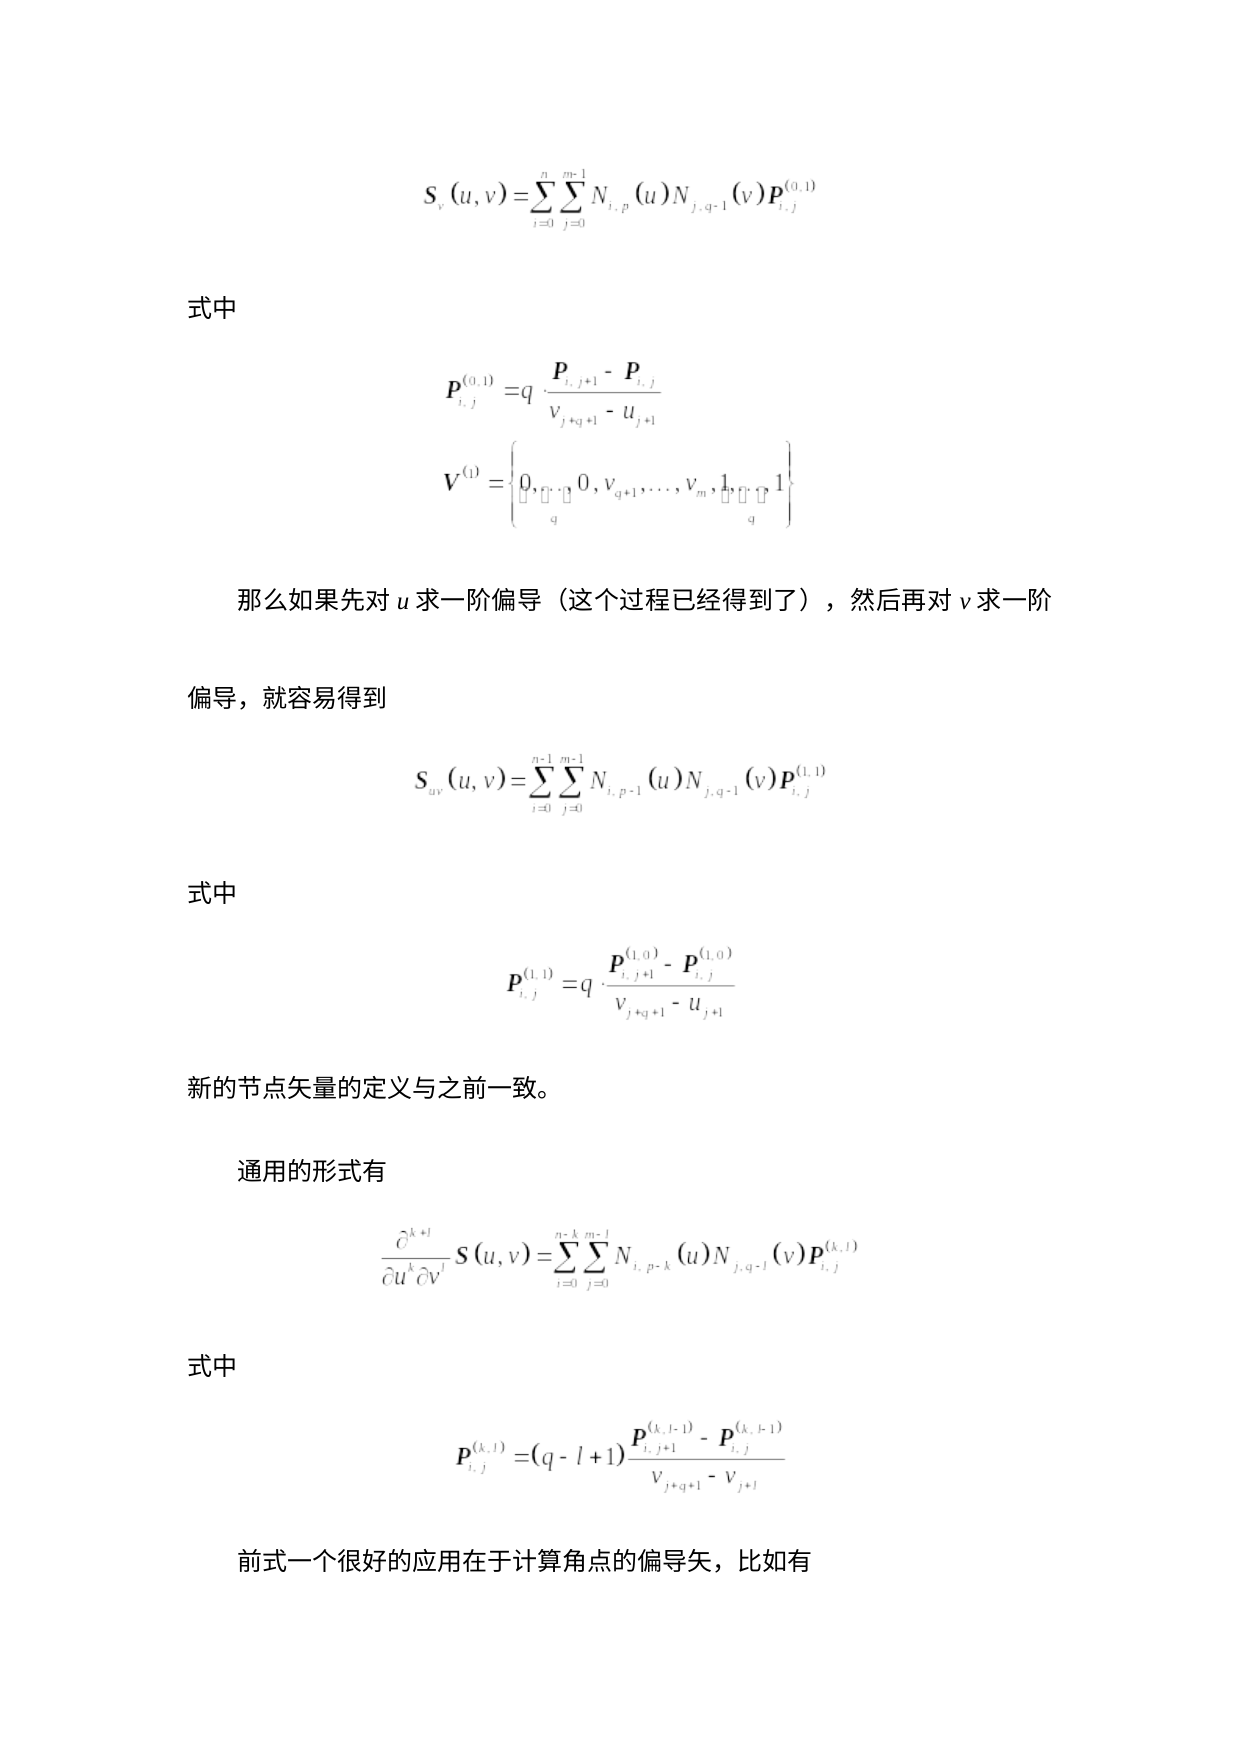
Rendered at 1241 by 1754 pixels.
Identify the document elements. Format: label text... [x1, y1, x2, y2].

text 前式一个很好的应用在于计算角点的偏导矢，比如有 [187, 1527, 1053, 1592]
text 式中 [187, 274, 1053, 339]
text 式中 [187, 859, 1053, 924]
text 式中 [187, 1332, 1053, 1397]
text 新的节点矢量的定义与之前一致。 [187, 1054, 1053, 1119]
text 通用的形式有 [187, 1137, 1053, 1202]
text 那么如果先对u求一阶偏导（这个过程已经得到了），然后再对v求一阶偏导，就容易得到 [187, 566, 1053, 729]
